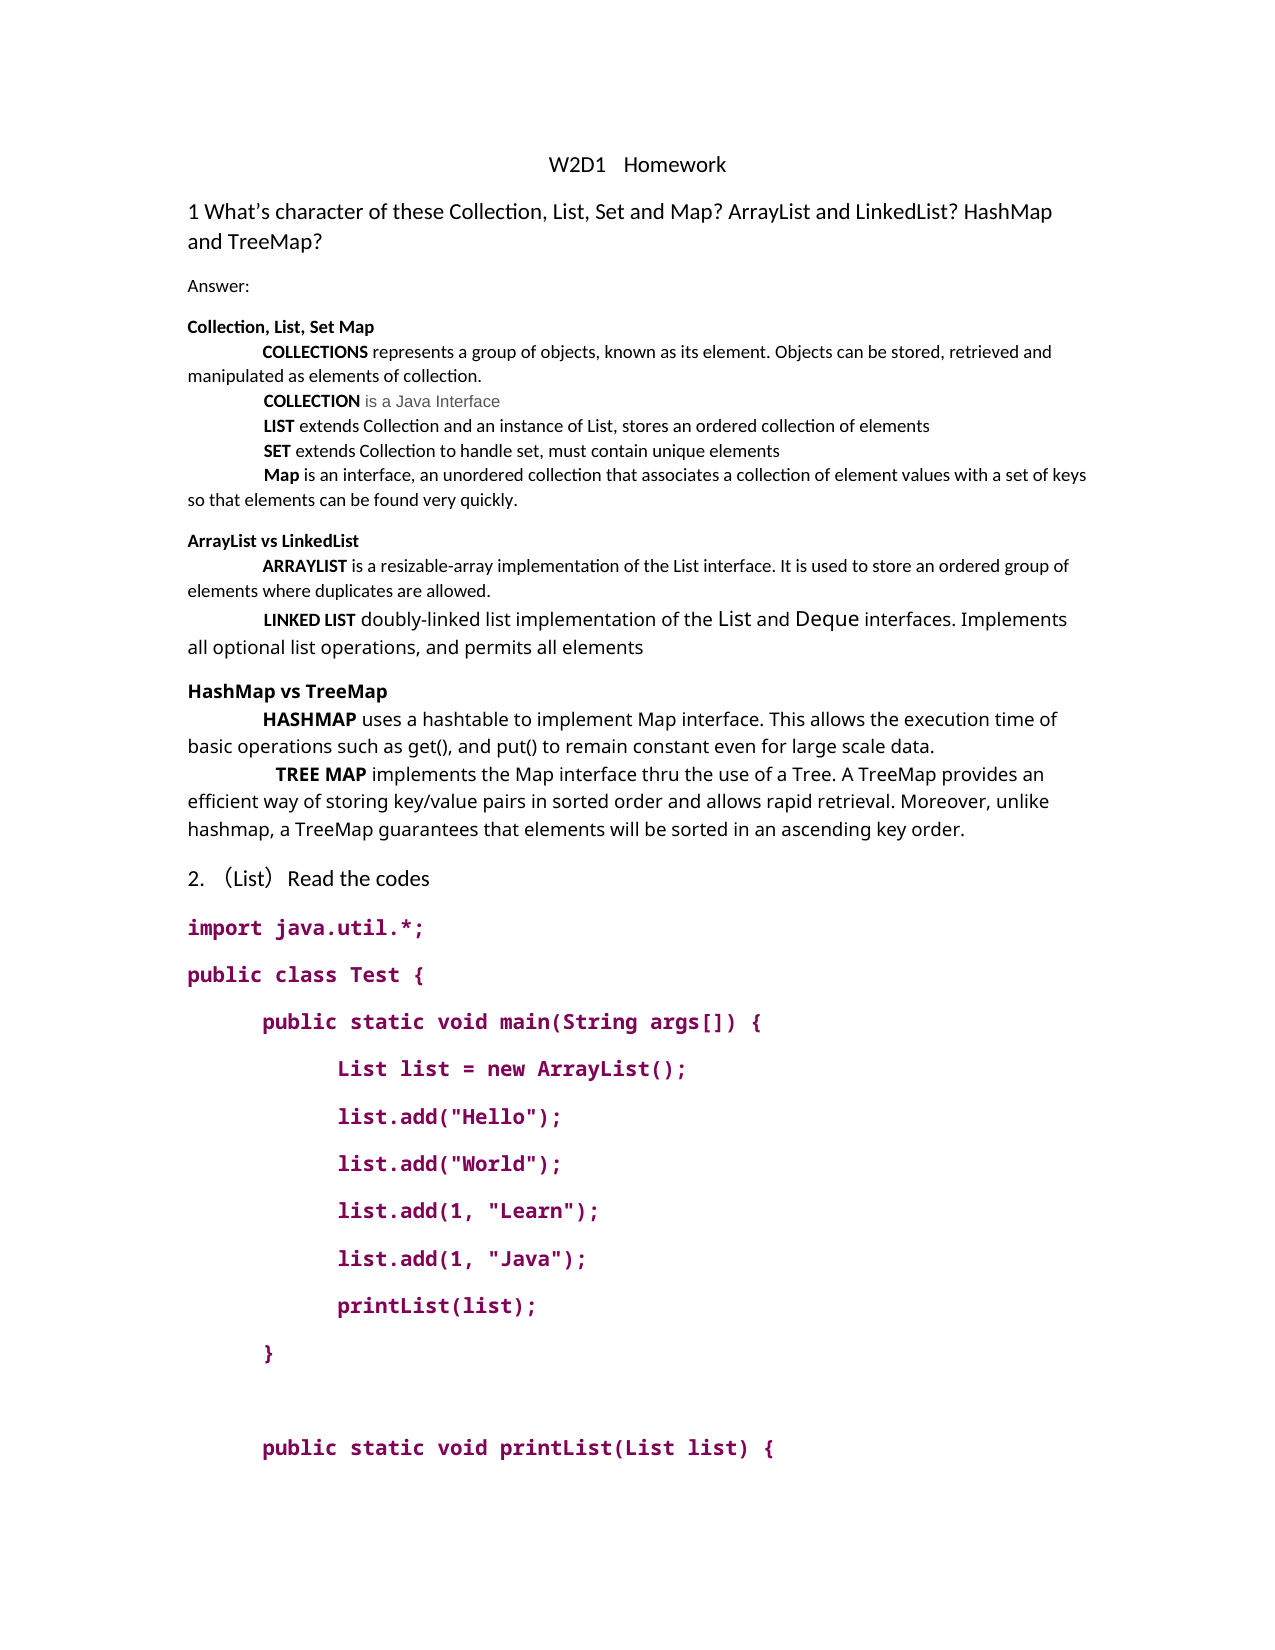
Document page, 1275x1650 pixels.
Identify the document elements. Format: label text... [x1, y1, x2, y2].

text public static void printList(List list) { [187, 1433, 1087, 1461]
text list.add("World"); [187, 1149, 1087, 1178]
text public static void main(String args[]) { [187, 1007, 1087, 1036]
text W2D1 Homework [187, 150, 1087, 178]
text 2. （List）Read the codes [187, 860, 1087, 893]
text } [187, 1338, 1087, 1367]
text Collection, List, Set Map COLLECTIONS represents a group of objects, known as its element. Objects can be stored, retrieved and manipulated as elements of collection. COLLECTION is a Java Interface LIST extends Collection and an instance of List, stores an ordered collection of elements SET extends Collection to handle set, must contain unique elements Map is an interface, an unordered collection that associates a collection of element values with a set of keys so that elements can be found very quickly. [187, 315, 1087, 511]
text 1 What’s character of these Collection, List, Set and Map? ArrayList and LinkedList? HashMap and TreeMap? [187, 197, 1087, 255]
text import java.util.*; [187, 913, 1087, 941]
text HashMap vs TreeMap HASHMAP uses a hashtable to implement Map interface. This allows the execution time of basic operations such as get(), and put() to remain constant even for large scale data. TREE MAP implements the Map interface thru the use of a Tree. A TreeMap provides an efficient way of storing key/value pairs in sorted order and allows rapid retrieval. Moreover, unlike hashmap, a TreeMap guarantees that elements will be sorted in an ascending key order. [187, 678, 1087, 842]
text Answer: [187, 274, 1087, 297]
text printList(list); [187, 1291, 1087, 1319]
text public class Test { [187, 960, 1087, 988]
text List list = new ArrayList(); [187, 1054, 1087, 1083]
text list.add(1, "Learn"); [187, 1196, 1087, 1225]
text list.add(1, "Java"); [187, 1244, 1087, 1272]
text ArrayList vs LinkedList ARRAYLIST is a resizable-array implementation of the List interface. It is used to store an ordered group of elements where duplicates are allowed. LINKED LIST doubly-linked list implementation of the List and Deque interfaces. Implements all optional list operations, and permits all elements [187, 529, 1087, 660]
text list.add("Hello"); [187, 1102, 1087, 1130]
